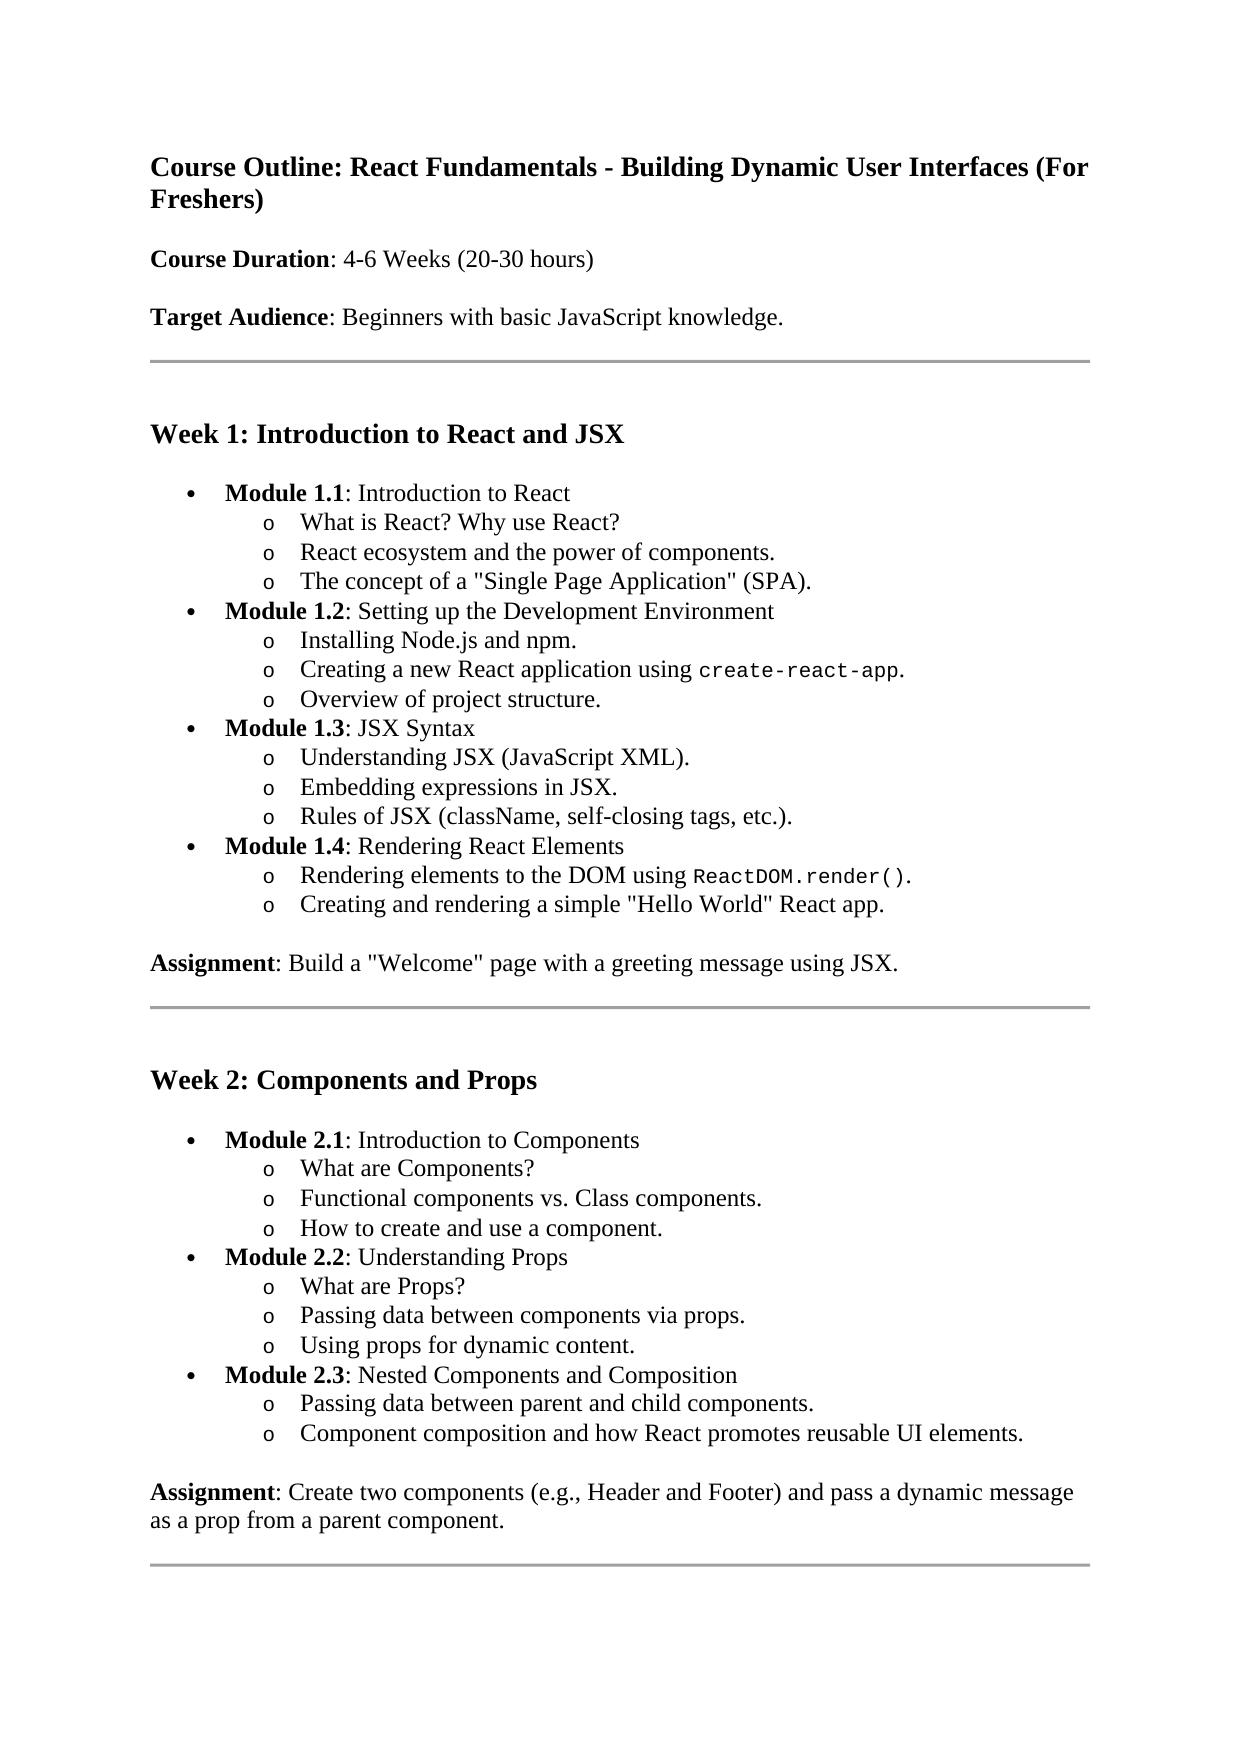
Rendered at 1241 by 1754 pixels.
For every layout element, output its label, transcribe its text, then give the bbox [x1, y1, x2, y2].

text Course Outline: React Fundamentals - Building Dynamic User Interfaces (For Freshers) [150, 150, 1090, 215]
list Module 1.2: Setting up the Development Environment [187, 596, 1090, 625]
list Installing Node.js and npm. [262, 625, 1090, 654]
list Module 2.1: Introduction to Components [187, 1125, 1090, 1153]
text Course Duration: 4-6 Weeks (20-30 hours) [150, 244, 1090, 273]
text Target Audience: Beginners with basic JavaScript knowledge. [150, 302, 1090, 331]
list What are Props? [262, 1271, 1090, 1301]
list Functional components vs. Class components. [262, 1183, 1090, 1213]
text Assignment: Create two components (e.g., Header and Footer) and pass a dynamic message as a prop from a parent component. [150, 1477, 1090, 1534]
list Component composition and how React promotes reusable UI elements. [262, 1418, 1090, 1448]
list Creating and rendering a simple "Hello World" React app. [262, 889, 1090, 919]
list Module 1.4: Rendering React Elements [187, 831, 1090, 860]
text Assignment: Build a "Welcome" page with a greeting message using JSX. [150, 948, 1090, 977]
list Passing data between components via props. [262, 1301, 1090, 1330]
list Rules of JSX (className, self-closing tags, etc.). [262, 801, 1090, 831]
list Understanding JSX (JavaScript XML). [262, 742, 1090, 772]
list What is React? Why use React? [262, 507, 1090, 537]
list What are Components? [262, 1153, 1090, 1183]
list Module 1.1: Introduction to React [187, 478, 1090, 507]
list Using props for dynamic content. [262, 1330, 1090, 1360]
list Passing data between parent and child components. [262, 1388, 1090, 1418]
list Module 2.3: Nested Components and Composition [187, 1360, 1090, 1388]
list Rendering elements to the DOM using ReactDOM.render(). [262, 860, 1090, 889]
text Week 1: Introduction to React and JSX [150, 417, 1090, 449]
list Module 1.3: JSX Syntax [187, 713, 1090, 742]
list Creating a new React application using create-react-app. [262, 654, 1090, 684]
text Week 2: Components and Props [150, 1063, 1090, 1096]
list React ecosystem and the power of components. [262, 537, 1090, 566]
list How to create and use a component. [262, 1213, 1090, 1242]
list Module 2.2: Understanding Props [187, 1242, 1090, 1271]
list Overview of project structure. [262, 684, 1090, 713]
list The concept of a "Single Page Application" (SPA). [262, 566, 1090, 596]
list Embedding expressions in JSX. [262, 772, 1090, 801]
